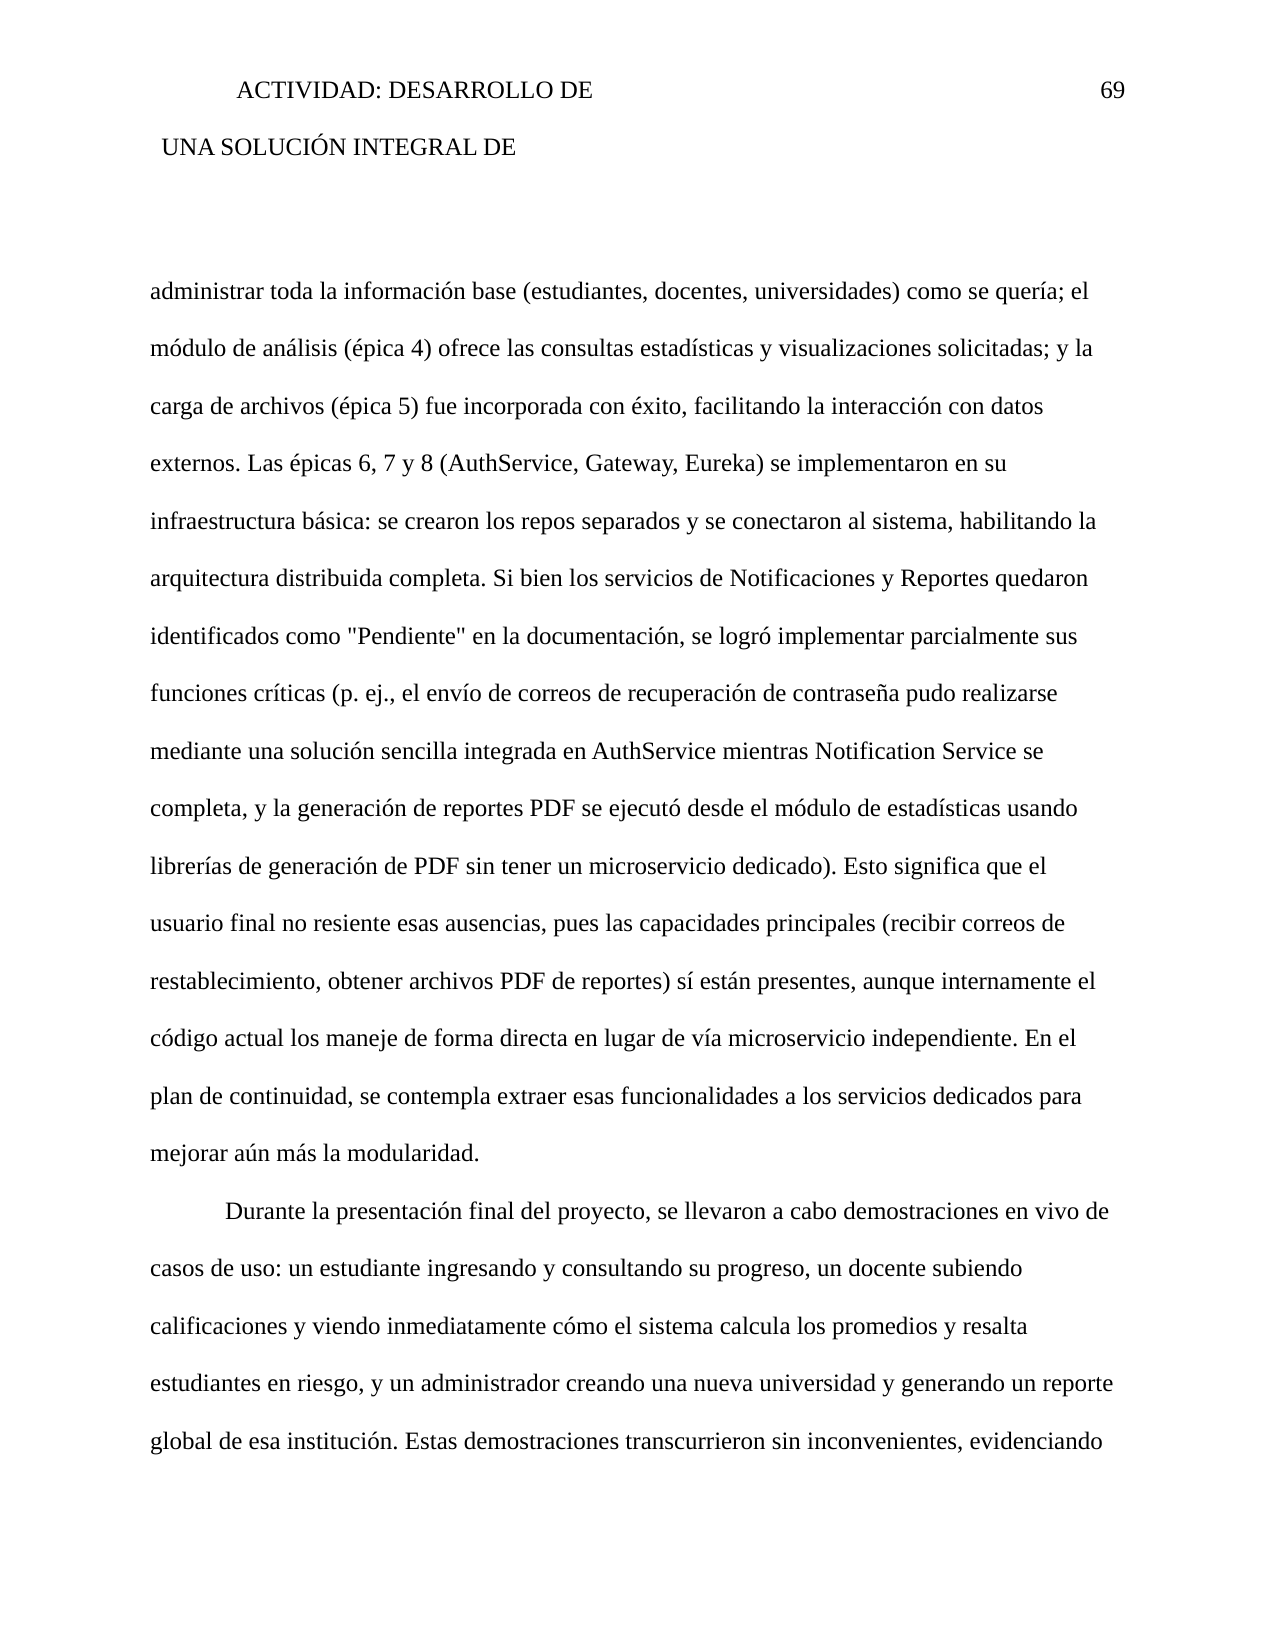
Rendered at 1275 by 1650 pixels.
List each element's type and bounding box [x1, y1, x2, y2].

text [150, 276, 1125, 1167]
text [150, 1196, 1125, 1455]
